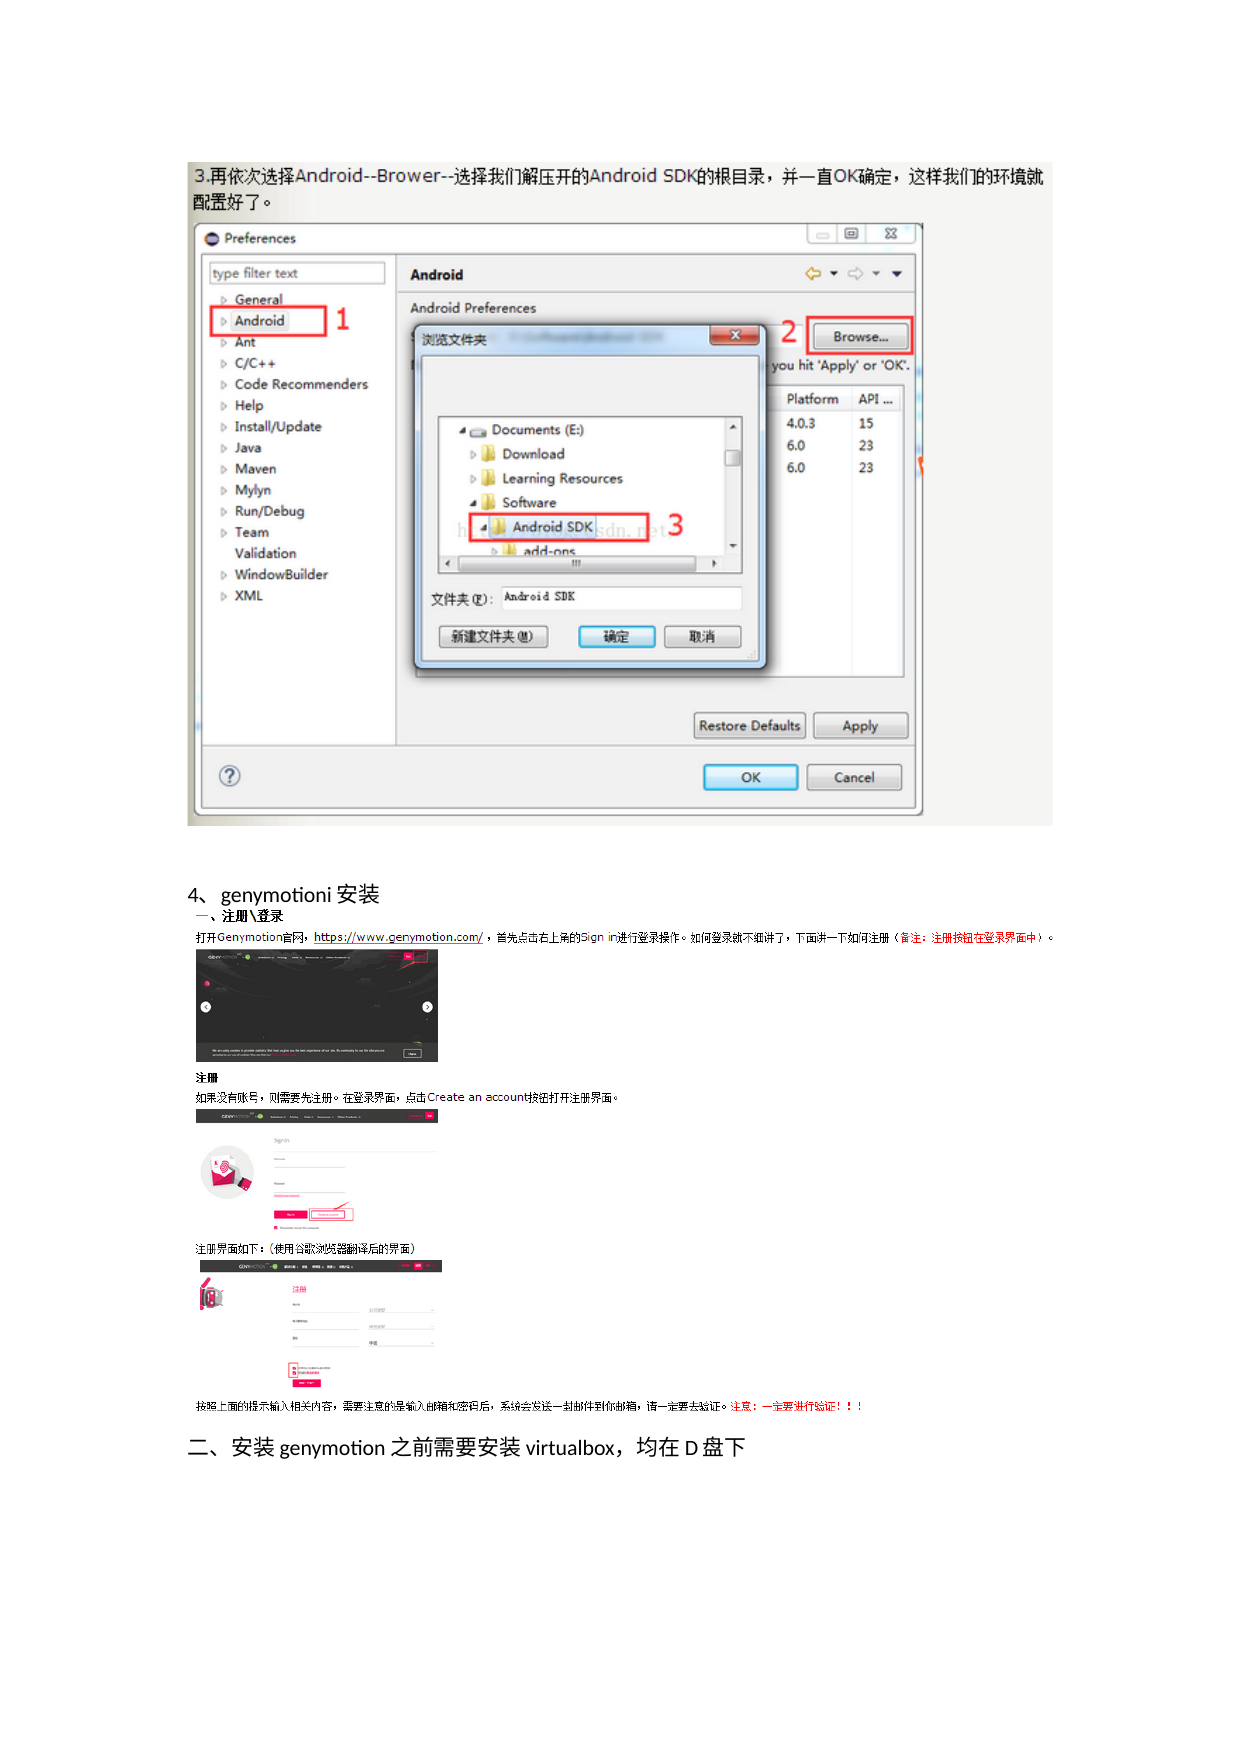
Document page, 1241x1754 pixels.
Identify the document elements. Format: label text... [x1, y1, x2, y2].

picture [187, 162, 1053, 826]
text 4、genymotioni安装 [187, 877, 1053, 909]
text 二、安装genymotion之前需要安装virtualbox，均在D盘下 [187, 1429, 1053, 1462]
picture [187, 909, 1053, 1417]
